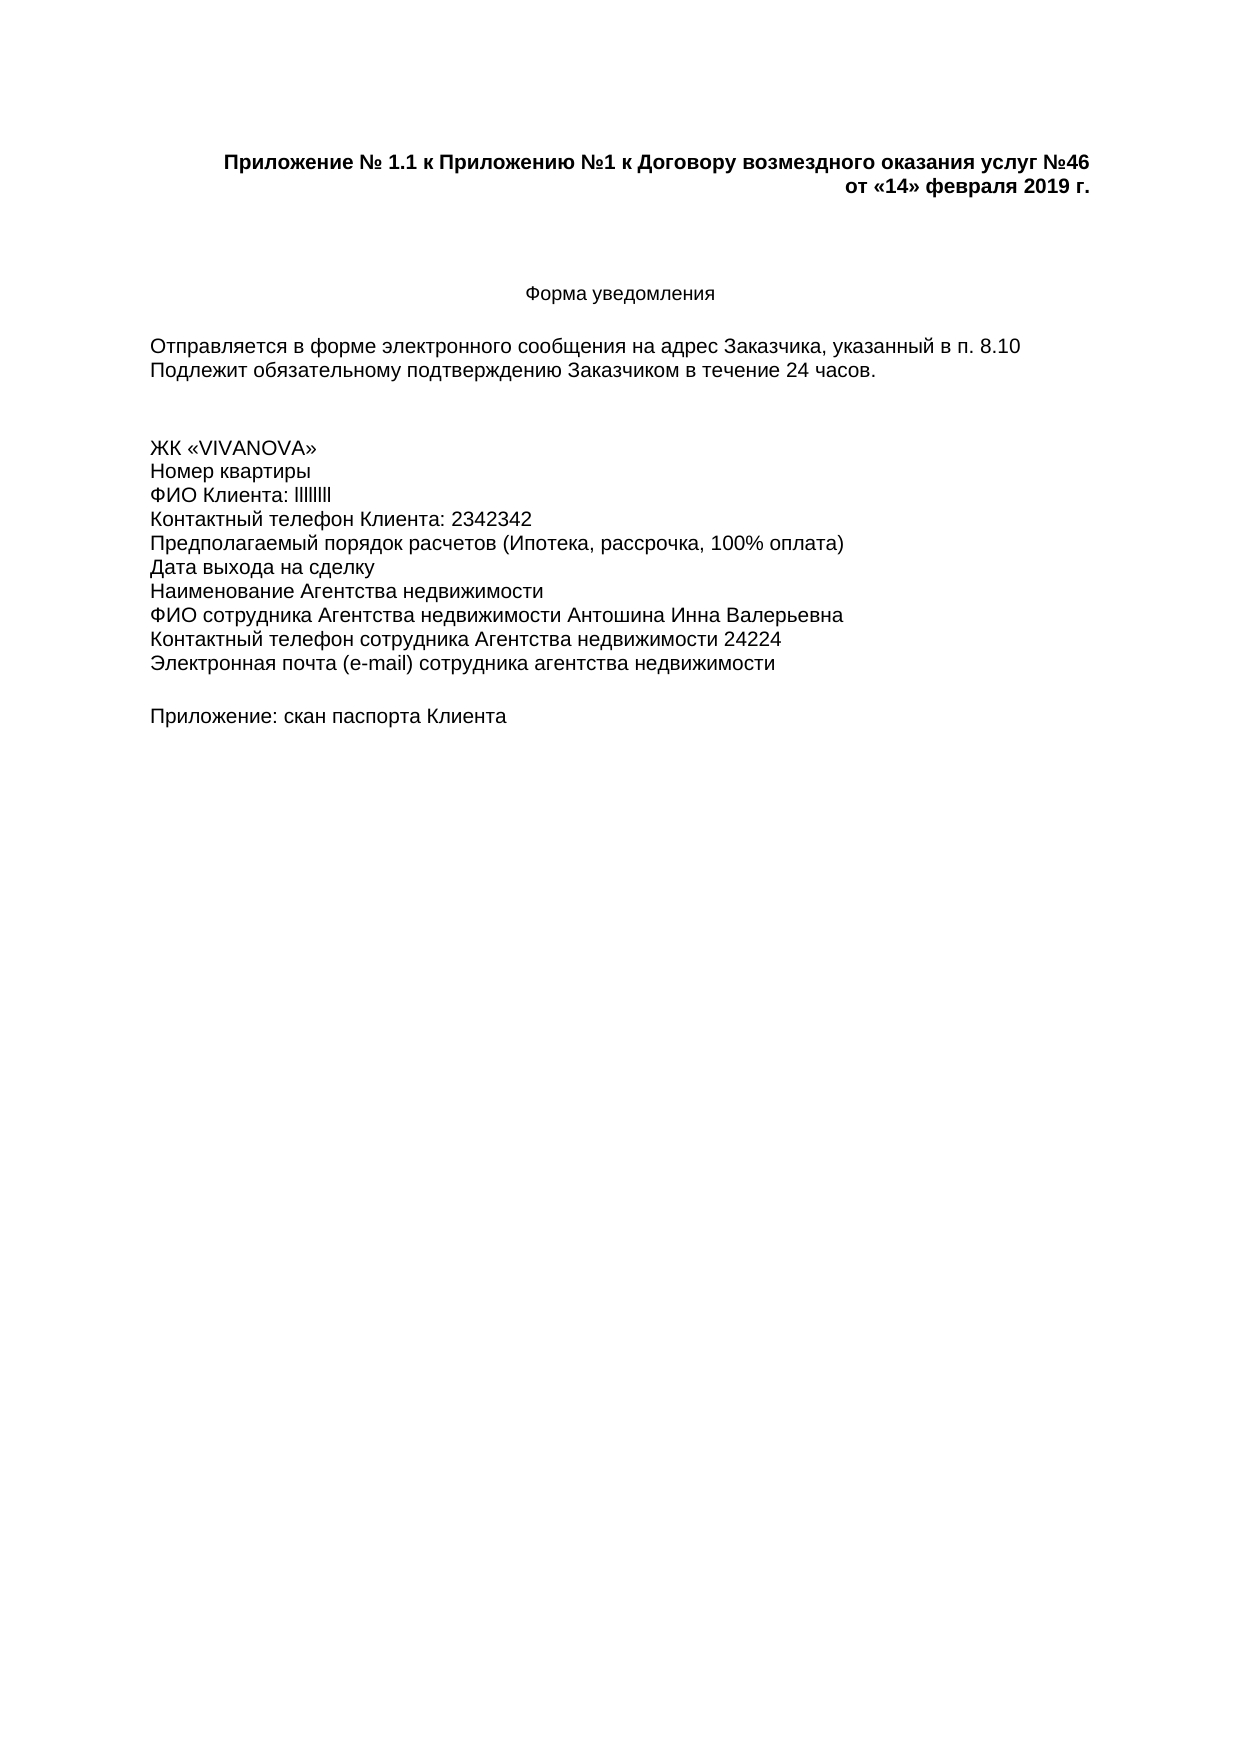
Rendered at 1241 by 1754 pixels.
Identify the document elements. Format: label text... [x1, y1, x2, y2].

text Отправляется в форме электронного сообщения на адрес Заказчика, указанный в п. 8.10 [150, 334, 1090, 358]
text Наименование Агентства недвижимости [150, 579, 1090, 603]
text ФИО сотрудника Агентства недвижимости Антошина Инна Валерьевна [150, 603, 1090, 627]
text Форма уведомления [150, 282, 1090, 305]
text от «14» февраля 2019 г. [150, 174, 1090, 198]
text Номер квартиры [150, 459, 1090, 483]
text Контактный телефон сотрудника Агентства недвижимости 24224 [150, 627, 1090, 651]
text Контактный телефон Клиента: 2342342 [150, 507, 1090, 531]
text Подлежит обязательному подтверждению Заказчиком в течение 24 часов. [150, 358, 1090, 382]
text Предполагаемый порядок расчетов (Ипотека, рассрочка, 100% оплата) [150, 531, 1090, 555]
text Приложение: скан паспорта Клиента [150, 704, 1090, 728]
text Приложение № 1.1 к Приложению №1 к Договору возмездного оказания услуг №46 [150, 150, 1090, 174]
text Дата выхода на сделку [150, 555, 1090, 579]
text ФИО Клиента: llllllll [150, 483, 1090, 507]
text ЖК «VIVANOVA» [150, 435, 1090, 459]
text Электронная почта (e-mail) сотрудника агентства недвижимости [150, 651, 1090, 675]
